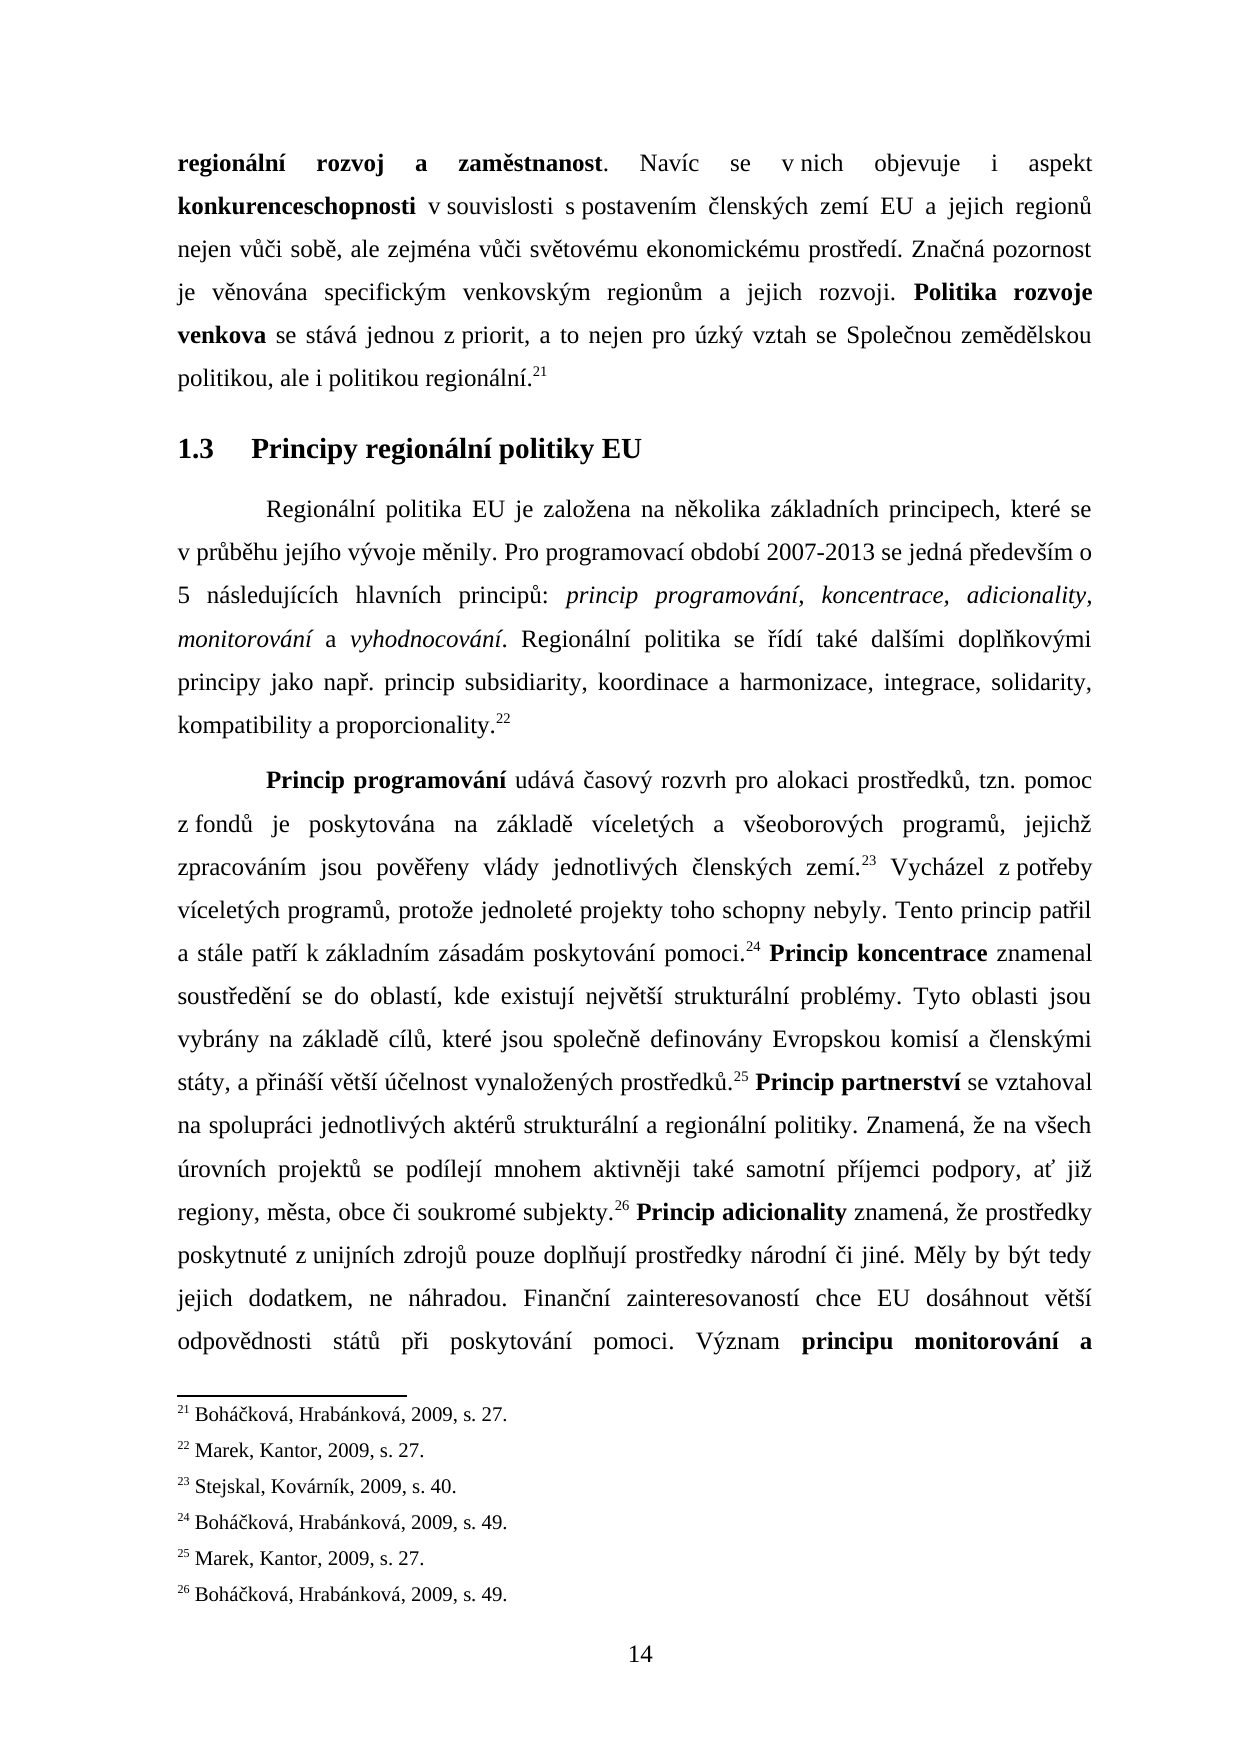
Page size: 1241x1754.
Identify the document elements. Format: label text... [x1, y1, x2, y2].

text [177, 766, 1092, 1355]
subtitle Principy regionální politiky EU [177, 431, 1092, 465]
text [177, 148, 1092, 392]
text Regionální politika EU je založena na několika základních principech, které se v průběhu jejího vývoje měnily. Pro programovací období 2007-2013 se jedná především o 5 následujících hlavních principů: princip programování, koncentrace, adicionality, monitorování a vyhodnocování. Regionální politika se řídí také dalšími doplňkovými principy jako např. princip subsidiarity, koordinace a harmonizace, integrace, solidarity, kompatibility a proporcionality. [177, 494, 1092, 739]
